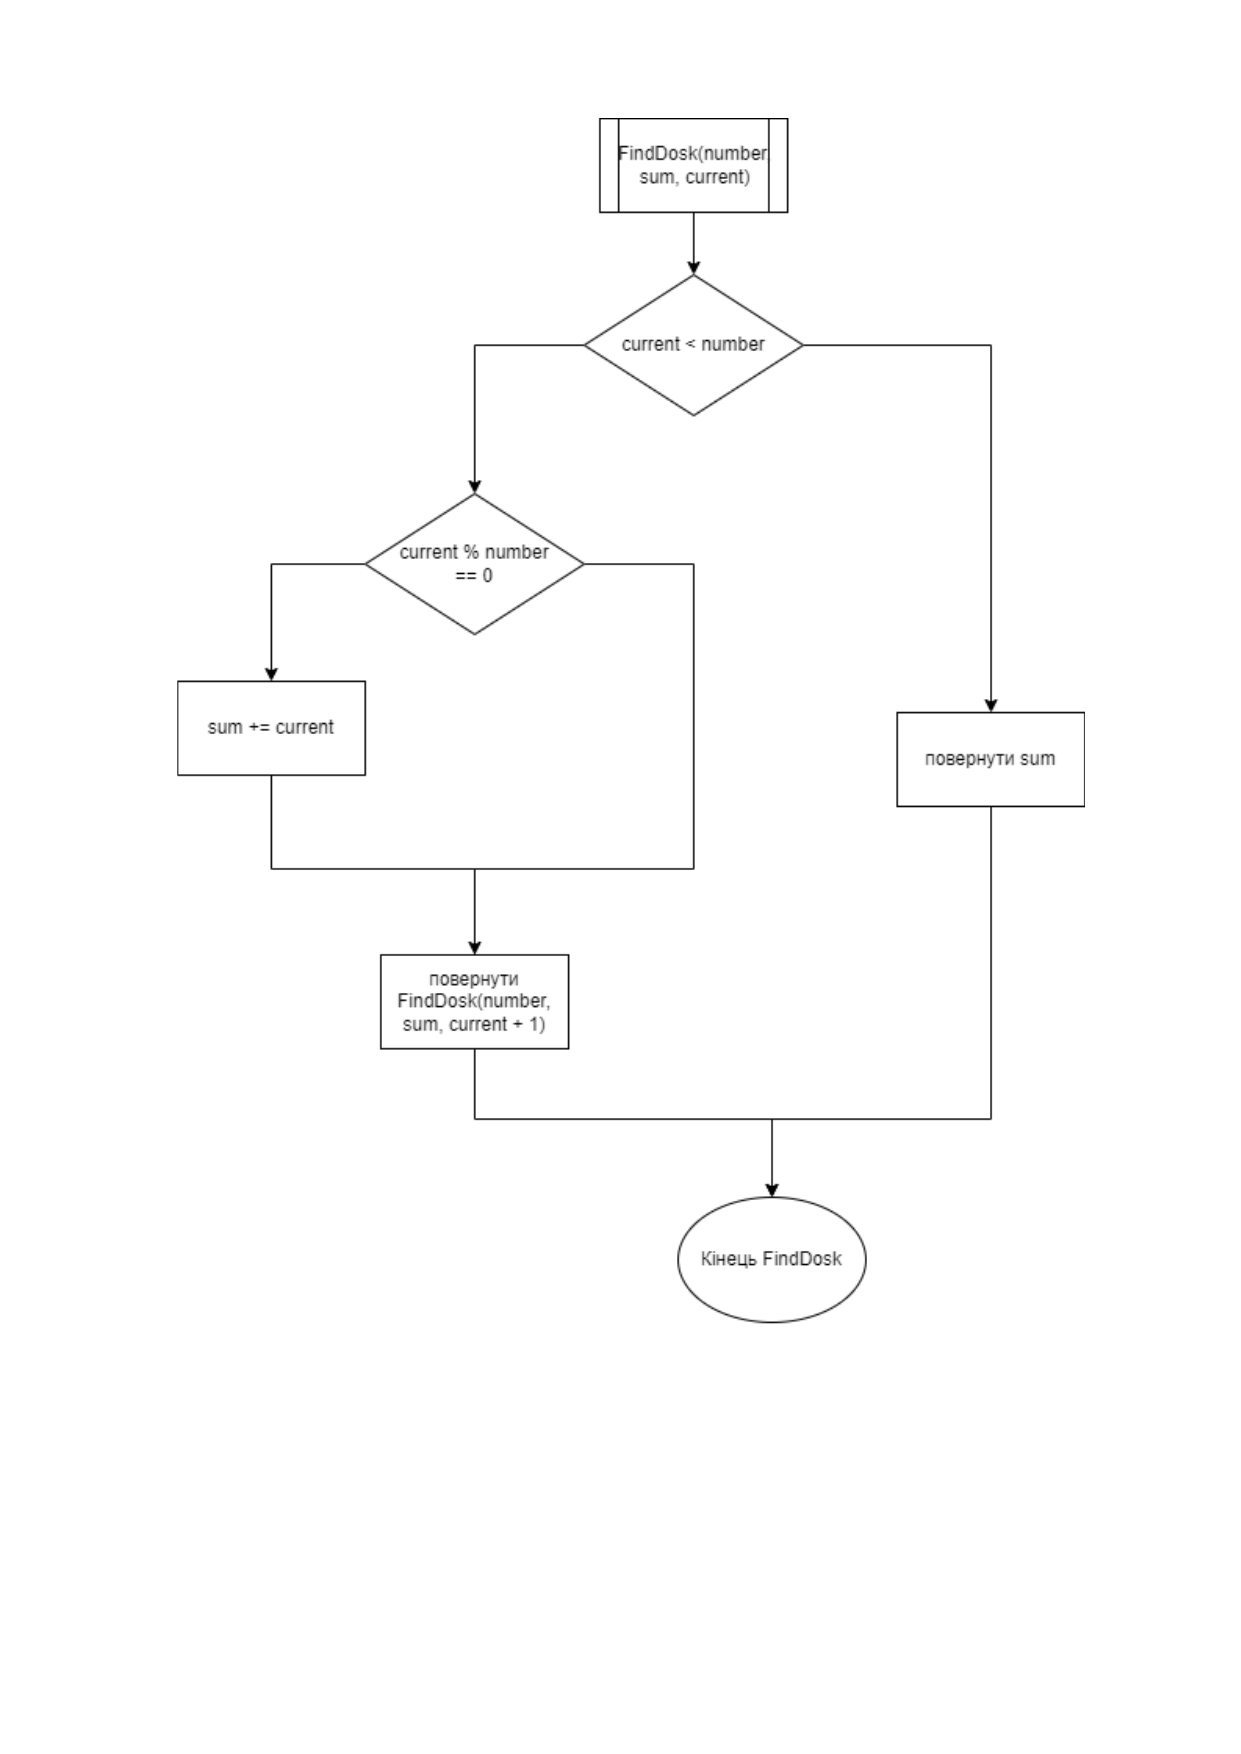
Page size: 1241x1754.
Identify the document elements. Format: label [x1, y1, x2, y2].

picture [177, 118, 1085, 1325]
